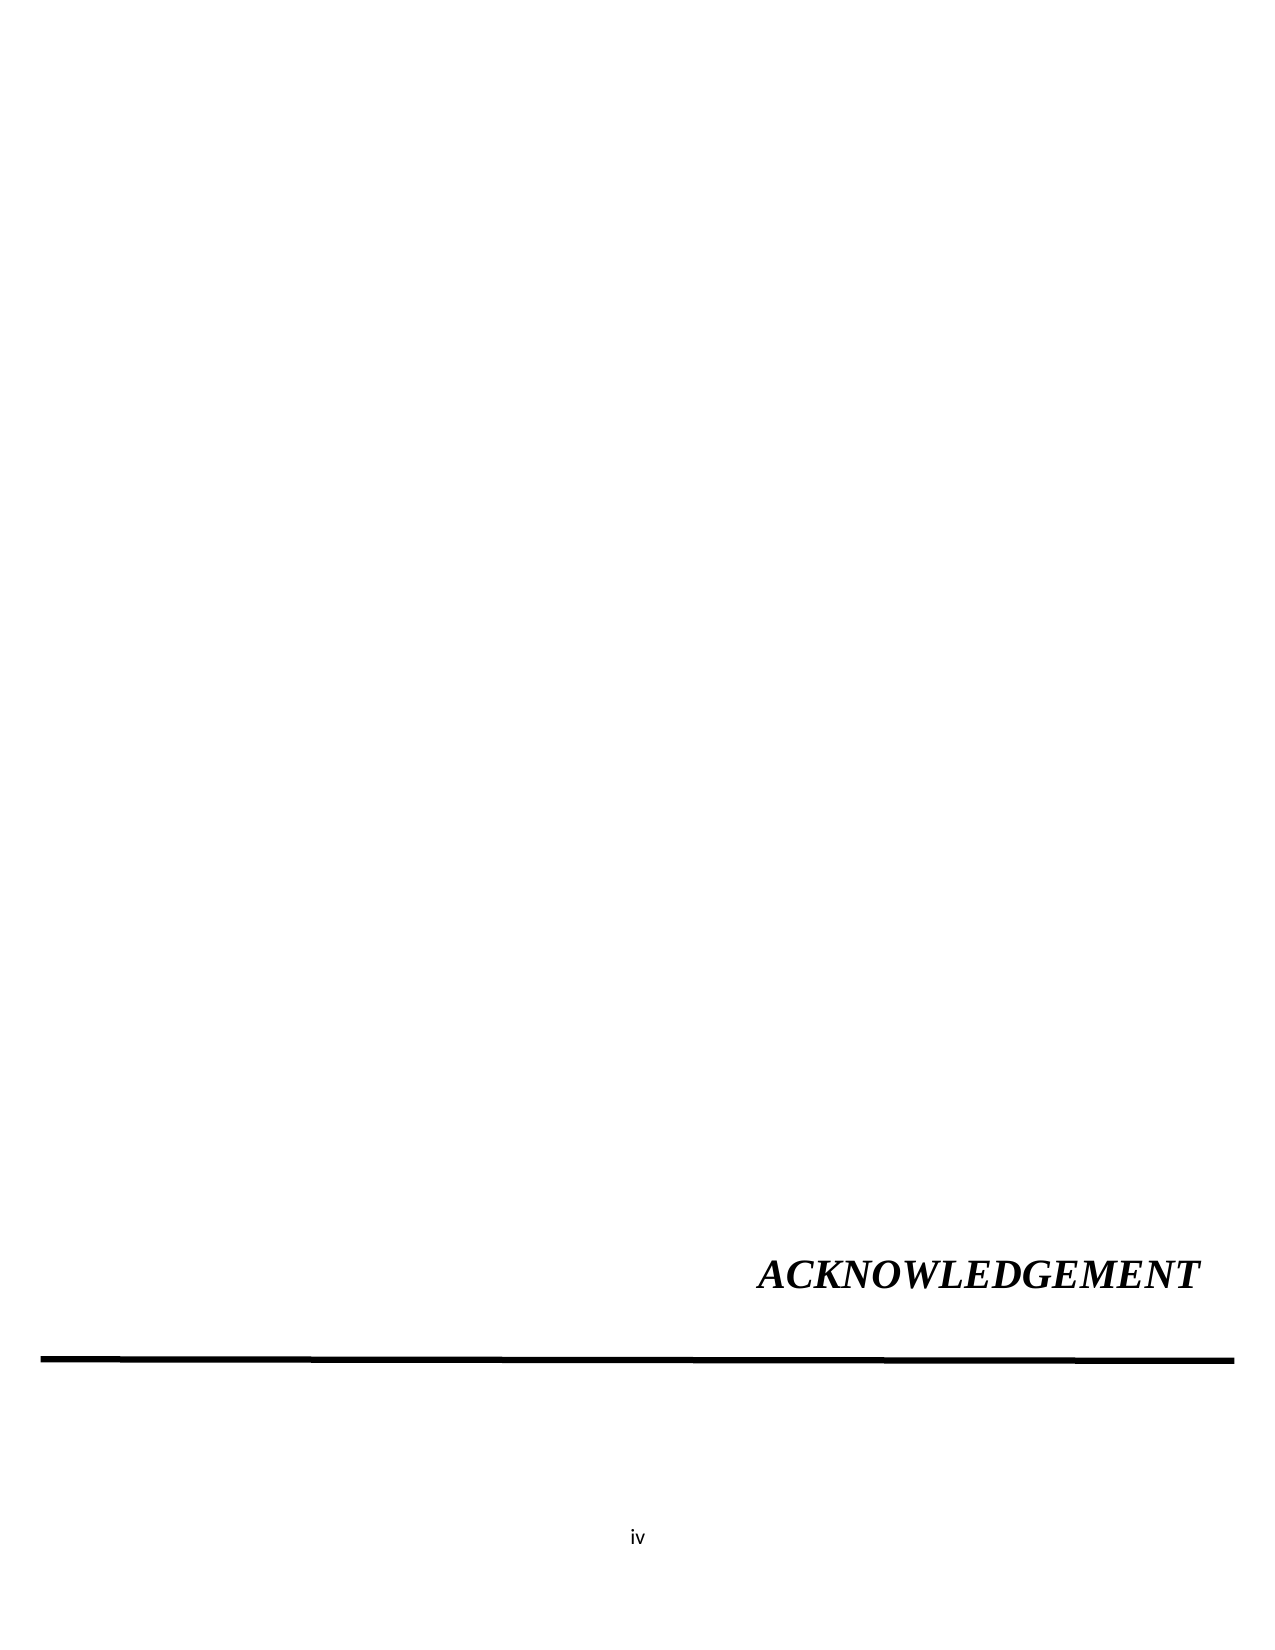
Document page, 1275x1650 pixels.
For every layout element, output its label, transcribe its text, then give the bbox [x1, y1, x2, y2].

text ACKNOWLEDGEMENT [75, 1250, 1200, 1298]
